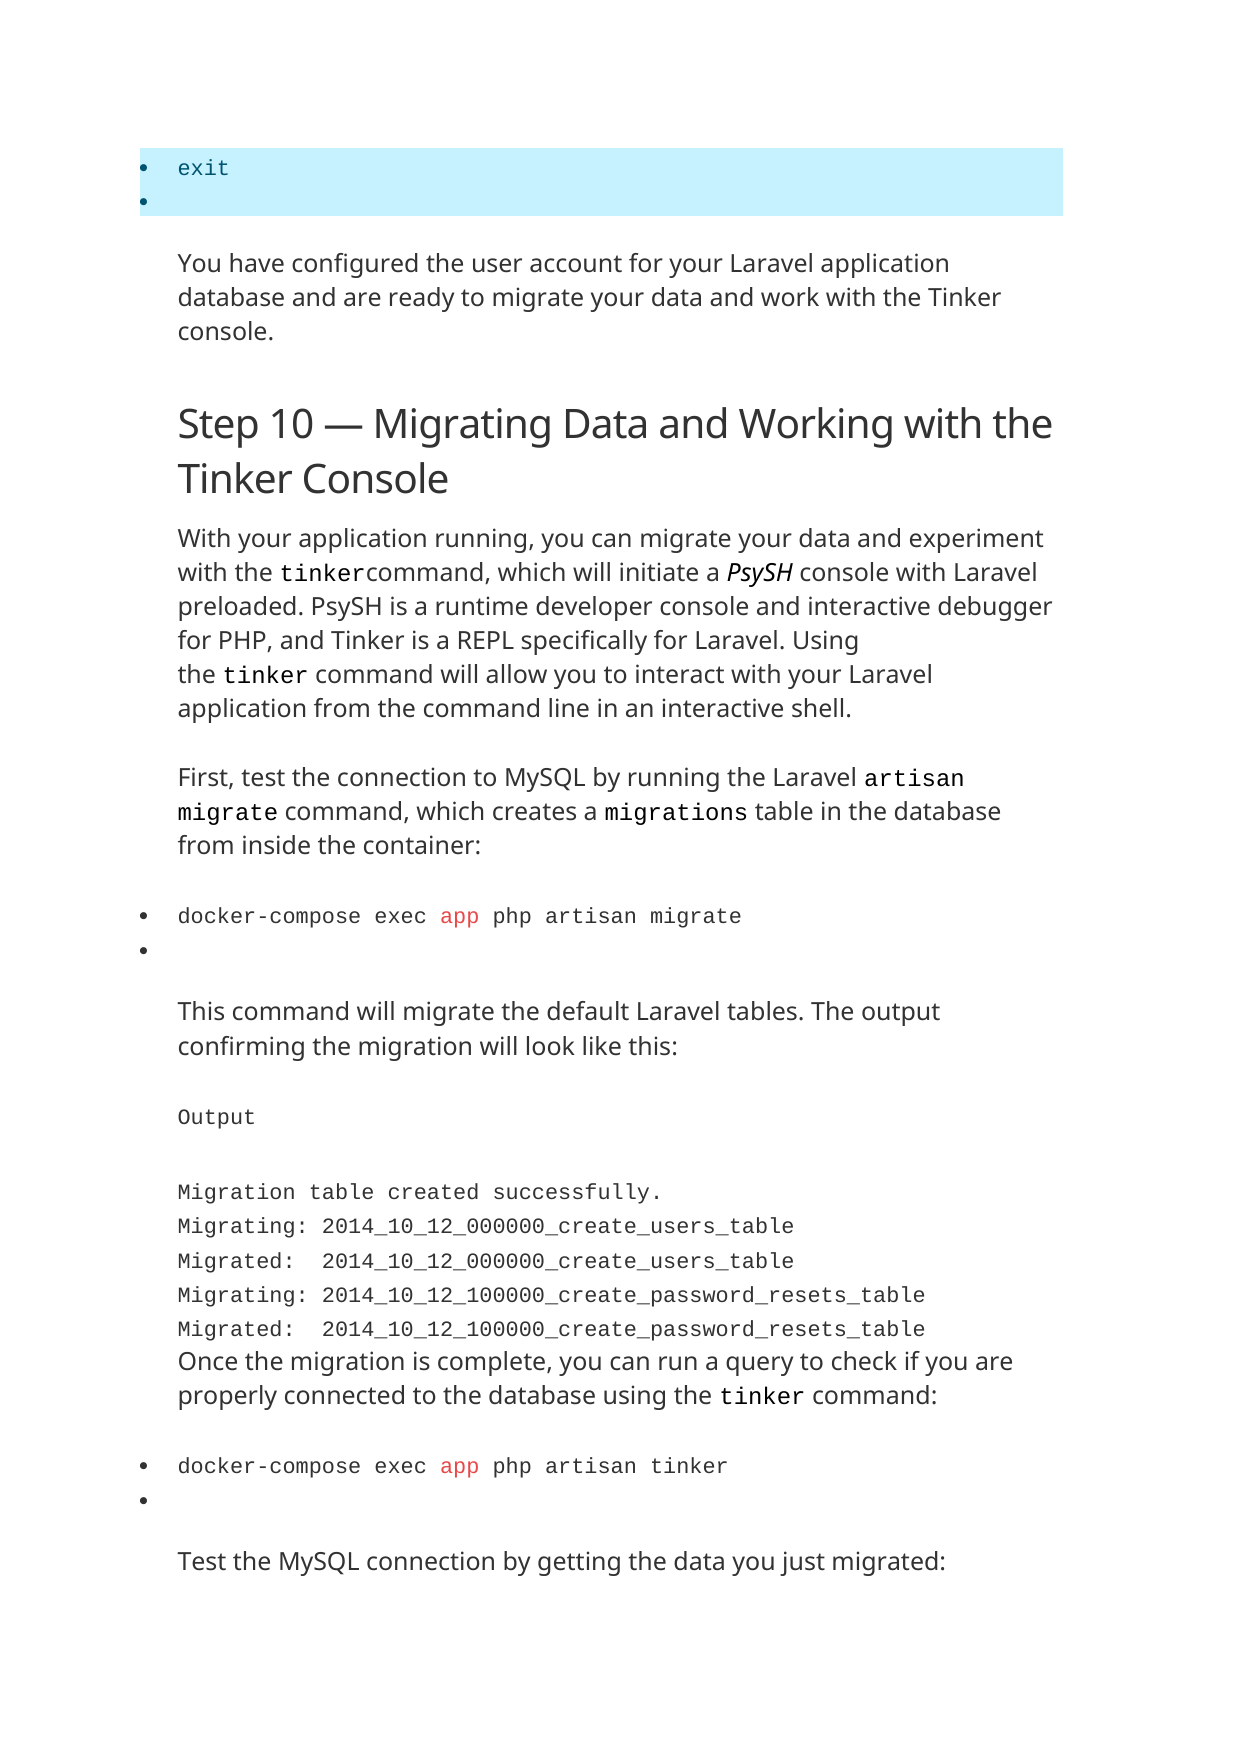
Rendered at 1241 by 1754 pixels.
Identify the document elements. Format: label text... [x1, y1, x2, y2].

list docker-compose exec app php artisan tinker [140, 1446, 1063, 1480]
text First, test the connection to MySQL by running the Laravel artisan migrate command, which creates a migrations table in the database from inside the container: [177, 759, 1063, 862]
text Once the migration is complete, you can run a query to check if you are properly connected to the database using the tinker command: [177, 1343, 1063, 1412]
text Step 10 — Migrating Data and Working with the Tinker Console [177, 394, 1063, 505]
text Output [177, 1097, 1063, 1131]
text With your application running, you can migrate your data and experiment with the tinkercommand, which will initiate a PsySH console with Laravel preloaded. PsySH is a runtime developer console and interactive debugger for PHP, and Tinker is a REPL specifically for Laravel. Using the tinker command will allow you to interact with your Laravel application from the command line in an interactive shell. [177, 521, 1063, 725]
text Migrating: 2014_10_12_000000_create_users_table [177, 1206, 1063, 1240]
list exit [140, 148, 1063, 182]
text Migrated: 2014_10_12_100000_create_password_resets_table [177, 1309, 1063, 1343]
text This command will migrate the default Laravel tables. The output confirming the migration will look like this: [177, 994, 1063, 1062]
list docker-compose exec app php artisan migrate [140, 896, 1063, 931]
text Migrating: 2014_10_12_100000_create_password_resets_table [177, 1275, 1063, 1309]
text Migration table created successfully. [177, 1172, 1063, 1206]
text Migrated: 2014_10_12_000000_create_users_table [177, 1240, 1063, 1275]
text You have configured the user account for your Laravel application database and are ready to migrate your data and work with the Tinker console. [177, 246, 1063, 348]
text Test the MySQL connection by getting the data you just migrated: [177, 1544, 1063, 1578]
